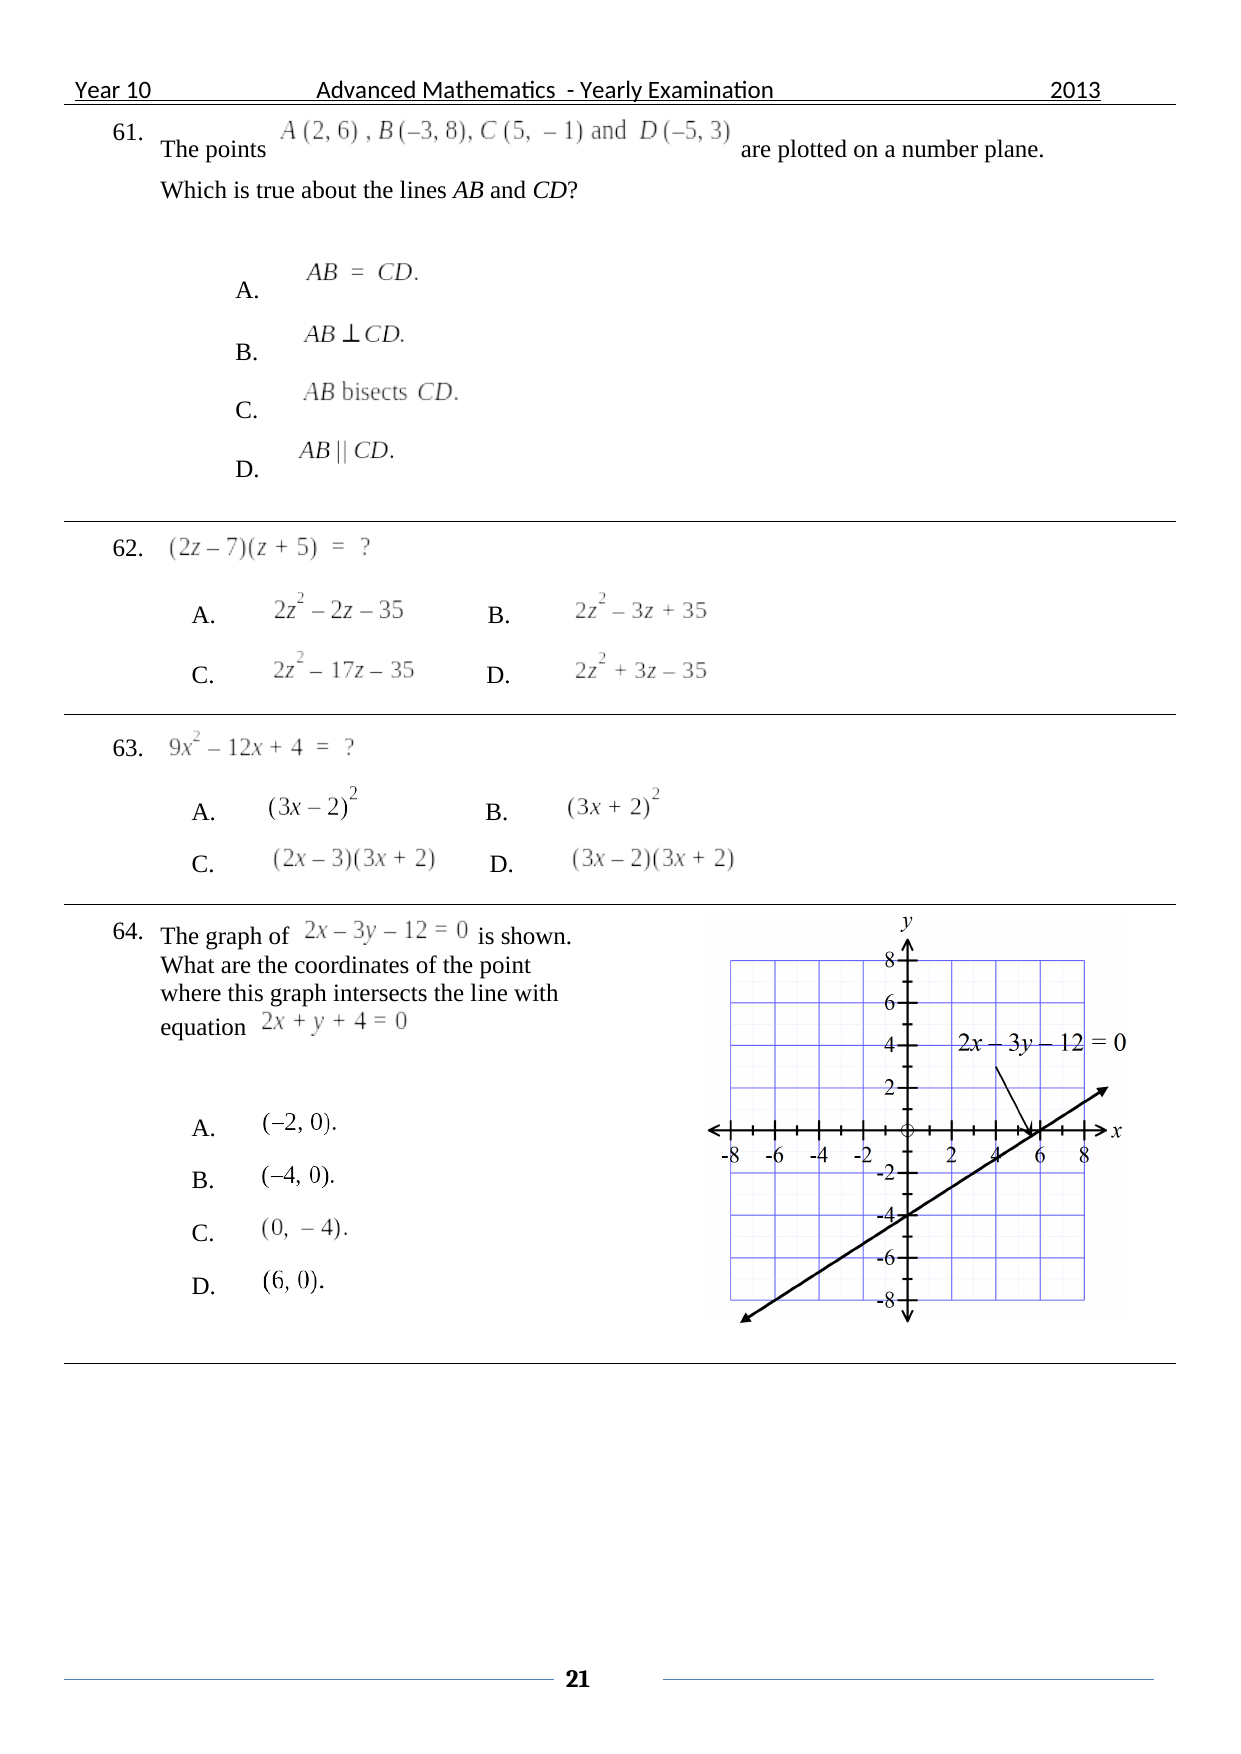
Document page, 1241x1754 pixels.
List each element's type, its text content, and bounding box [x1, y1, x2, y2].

picture [706, 915, 1127, 1323]
table_cell [64, 905, 149, 1363]
table_cell The graph of is shown. What are the coordinates of the point where this graph intersects the line with equation A. B. C. D. [149, 905, 1176, 1363]
table_cell [64, 715, 149, 903]
table_cell A. B. C. D. [149, 715, 1176, 903]
table_cell [64, 105, 149, 521]
table_cell [64, 522, 149, 714]
table_cell A. B. C. D. [149, 522, 1176, 714]
table_cell The points are plotted on a number plane. Which is true about the lines AB and CD? A. B. C. D. [149, 105, 1176, 521]
